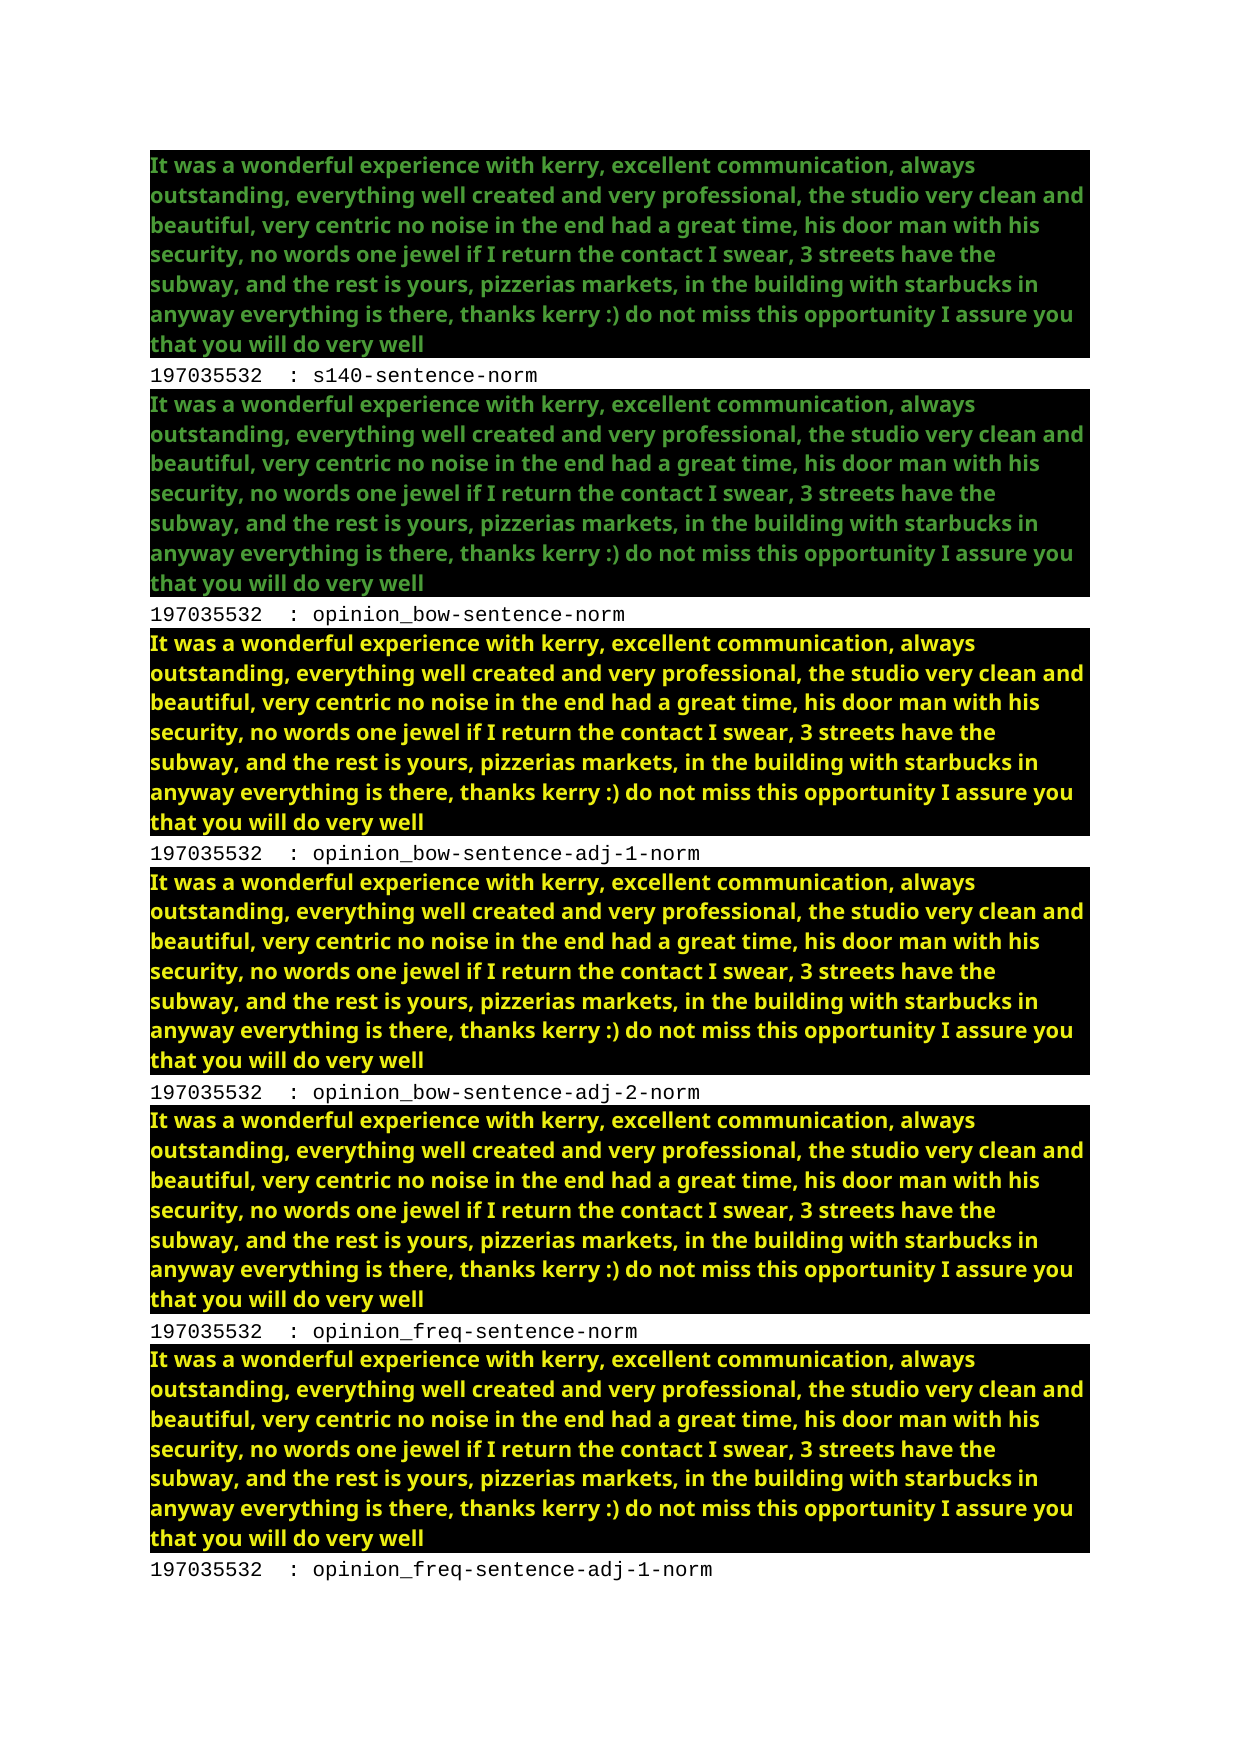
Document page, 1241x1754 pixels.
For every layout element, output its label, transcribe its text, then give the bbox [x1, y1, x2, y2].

text 197035532 : opinion_bow-sentence-adj-2-norm [150, 1075, 1090, 1105]
text 197035532 : s140-sentence-norm [150, 358, 1090, 389]
text 197035532 : opinion_freq-sentence-norm [150, 1314, 1090, 1344]
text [150, 1344, 1090, 1553]
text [150, 150, 1090, 358]
text 197035532 : opinion_freq-sentence-adj-1-norm [150, 1553, 1090, 1583]
text 197035532 : opinion_bow-sentence-adj-1-norm [150, 836, 1090, 867]
text 197035532 : opinion_bow-sentence-norm [150, 597, 1090, 628]
